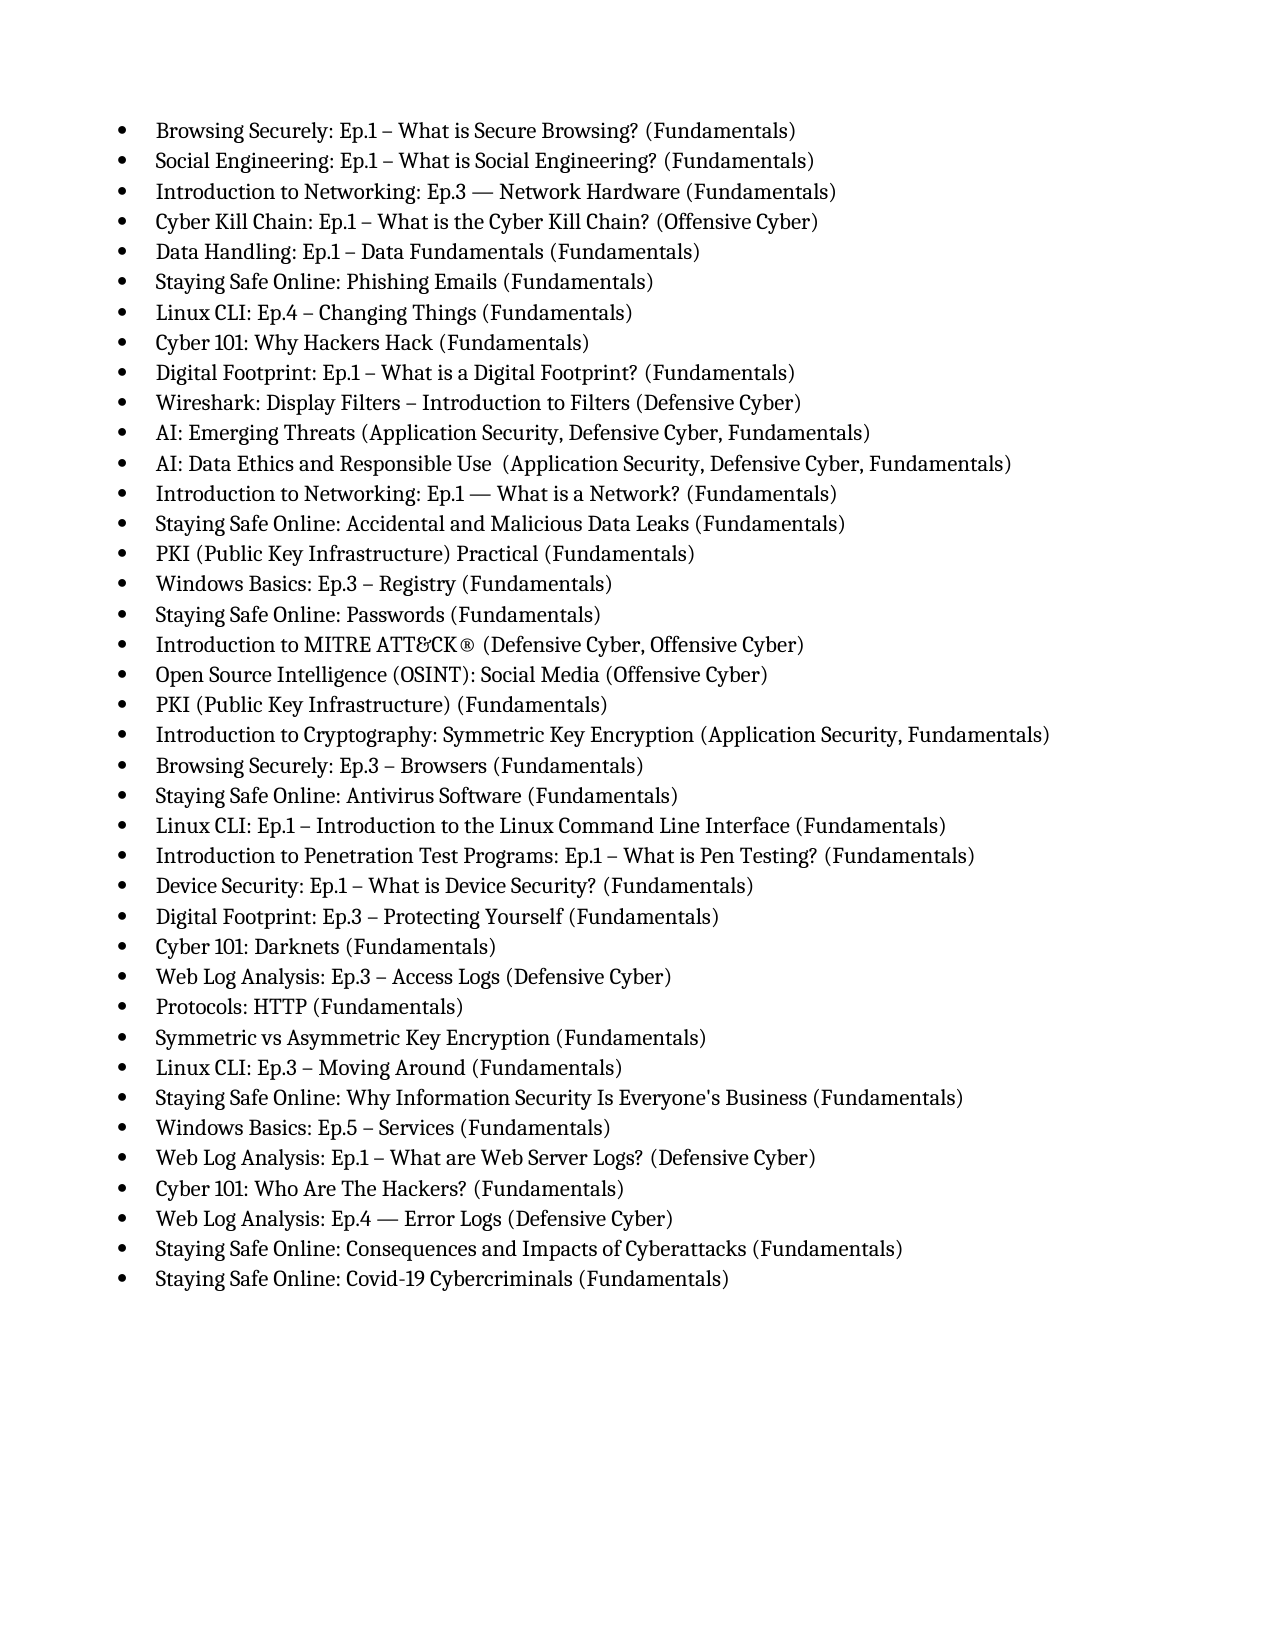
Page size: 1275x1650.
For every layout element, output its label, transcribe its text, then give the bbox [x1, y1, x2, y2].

list Web Log Analysis: Ep.4 — Error Logs (Defensive Cyber) [118, 1206, 1157, 1232]
list Linux CLI: Ep.4 – Changing Things (Fundamentals) [118, 299, 1157, 326]
list Cyber 101: Why Hackers Hack (Fundamentals) [118, 329, 1157, 356]
list Cyber 101: Darknets (Fundamentals) [118, 934, 1157, 960]
list PKI (Public Key Infrastructure) (Fundamentals) [118, 692, 1157, 718]
list Browsing Securely: Ep.1 – What is Secure Browsing? (Fundamentals) [118, 118, 1157, 144]
list Introduction to MITRE ATT&CK® (Defensive Cyber, Offensive Cyber) [118, 632, 1157, 658]
list Staying Safe Online: Accidental and Malicious Data Leaks (Fundamentals) [118, 511, 1157, 537]
list Data Handling: Ep.1 – Data Fundamentals (Fundamentals) [118, 239, 1157, 265]
list Device Security: Ep.1 – What is Device Security? (Fundamentals) [118, 873, 1157, 900]
list Symmetric vs Asymmetric Key Encryption (Fundamentals) [118, 1024, 1157, 1051]
list Staying Safe Online: Antivirus Software (Fundamentals) [118, 783, 1157, 809]
list Windows Basics: Ep.5 – Services (Fundamentals) [118, 1115, 1157, 1141]
list Staying Safe Online: Phishing Emails (Fundamentals) [118, 269, 1157, 296]
list Staying Safe Online: Why Information Security Is Everyone's Business (Fundamentals) [118, 1085, 1157, 1111]
list Cyber 101: Who Are The Hackers? (Fundamentals) [118, 1175, 1157, 1202]
list Staying Safe Online: Covid-19 Cybercriminals (Fundamentals) [118, 1266, 1157, 1292]
list Cyber Kill Chain: Ep.1 – What is the Cyber Kill Chain? (Offensive Cyber) [118, 209, 1157, 235]
list AI: Emerging Threats (Application Security, Defensive Cyber, Fundamentals) [118, 420, 1157, 447]
list Social Engineering: Ep.1 – What is Social Engineering? (Fundamentals) [118, 148, 1157, 175]
list Introduction to Penetration Test Programs: Ep.1 – What is Pen Testing? (Fundamentals) [118, 843, 1157, 869]
list Digital Footprint: Ep.3 – Protecting Yourself (Fundamentals) [118, 903, 1157, 930]
list Introduction to Cryptography: Symmetric Key Encryption (Application Security, Fundamentals) [118, 722, 1157, 749]
list PKI (Public Key Infrastructure) Practical (Fundamentals) [118, 541, 1157, 567]
list Digital Footprint: Ep.1 – What is a Digital Footprint? (Fundamentals) [118, 360, 1157, 386]
list Windows Basics: Ep.3 – Registry (Fundamentals) [118, 571, 1157, 598]
list Introduction to Networking: Ep.3 — Network Hardware (Fundamentals) [118, 178, 1157, 205]
list Staying Safe Online: Consequences and Impacts of Cyberattacks (Fundamentals) [118, 1236, 1157, 1262]
list Introduction to Networking: Ep.1 — What is a Network? (Fundamentals) [118, 481, 1157, 507]
list Web Log Analysis: Ep.1 – What are Web Server Logs? (Defensive Cyber) [118, 1145, 1157, 1172]
list Staying Safe Online: Passwords (Fundamentals) [118, 601, 1157, 628]
list Web Log Analysis: Ep.3 – Access Logs (Defensive Cyber) [118, 964, 1157, 990]
list AI: Data Ethics and Responsible Use (Application Security, Defensive Cyber, Fundamentals) [118, 450, 1157, 477]
list Linux CLI: Ep.1 – Introduction to the Linux Command Line Interface (Fundamentals) [118, 813, 1157, 839]
list Wireshark: Display Filters – Introduction to Filters (Defensive Cyber) [118, 390, 1157, 416]
list Open Source Intelligence (OSINT): Social Media (Offensive Cyber) [118, 662, 1157, 688]
list Linux CLI: Ep.3 – Moving Around (Fundamentals) [118, 1054, 1157, 1081]
list Protocols: HTTP (Fundamentals) [118, 994, 1157, 1021]
list Browsing Securely: Ep.3 – Browsers (Fundamentals) [118, 752, 1157, 779]
